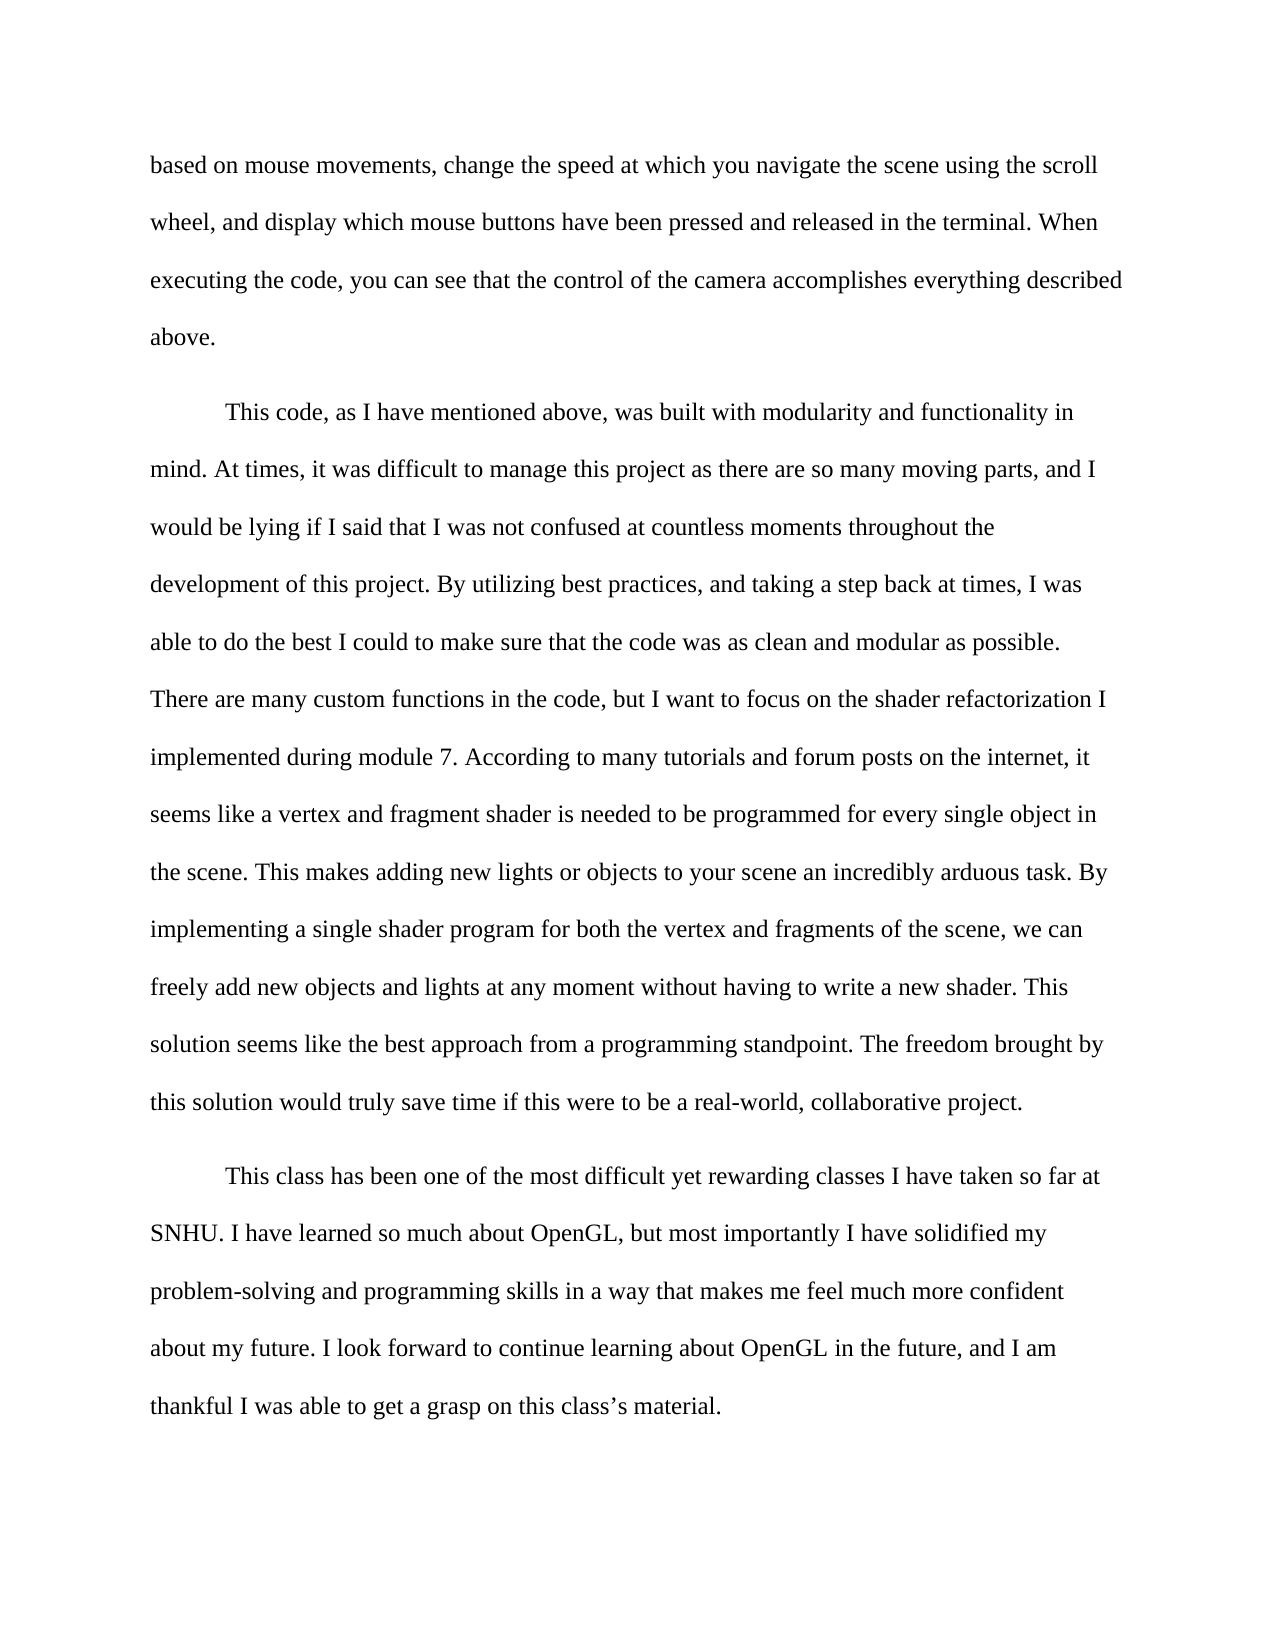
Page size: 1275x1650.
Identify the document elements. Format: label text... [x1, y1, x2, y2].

text This class has been one of the most difficult yet rewarding classes I have taken so far at SNHU. I have learned so much about OpenGL, but most importantly I have solidified my problem-solving and programming skills in a way that makes me feel much more confident about my future. I look forward to continue learning about OpenGL in the future, and I am thankful I was able to get a grasp on this class’s material. [150, 1161, 1125, 1419]
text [150, 150, 1125, 351]
text This code, as I have mentioned above, was built with modularity and functionality in mind. At times, it was difficult to manage this project as there are so many moving parts, and I would be lying if I said that I was not confused at countless moments throughout the development of this project. By utilizing best practices, and taking a step back at times, I was able to do the best I could to make sure that the code was as clean and modular as possible. There are many custom functions in the code, but I want to focus on the shader refactorization I implemented during module 7. According to many tutorials and forum posts on the internet, it seems like a vertex and fragment shader is needed to be programmed for every single object in the scene. This makes adding new lights or objects to your scene an incredibly arduous task. By implementing a single shader program for both the vertex and fragments of the scene, we can freely add new objects and lights at any moment without having to write a new shader. This solution seems like the best approach from a programming standpoint. The freedom brought by this solution would truly save time if this were to be a real-world, collaborative project. [150, 397, 1125, 1115]
